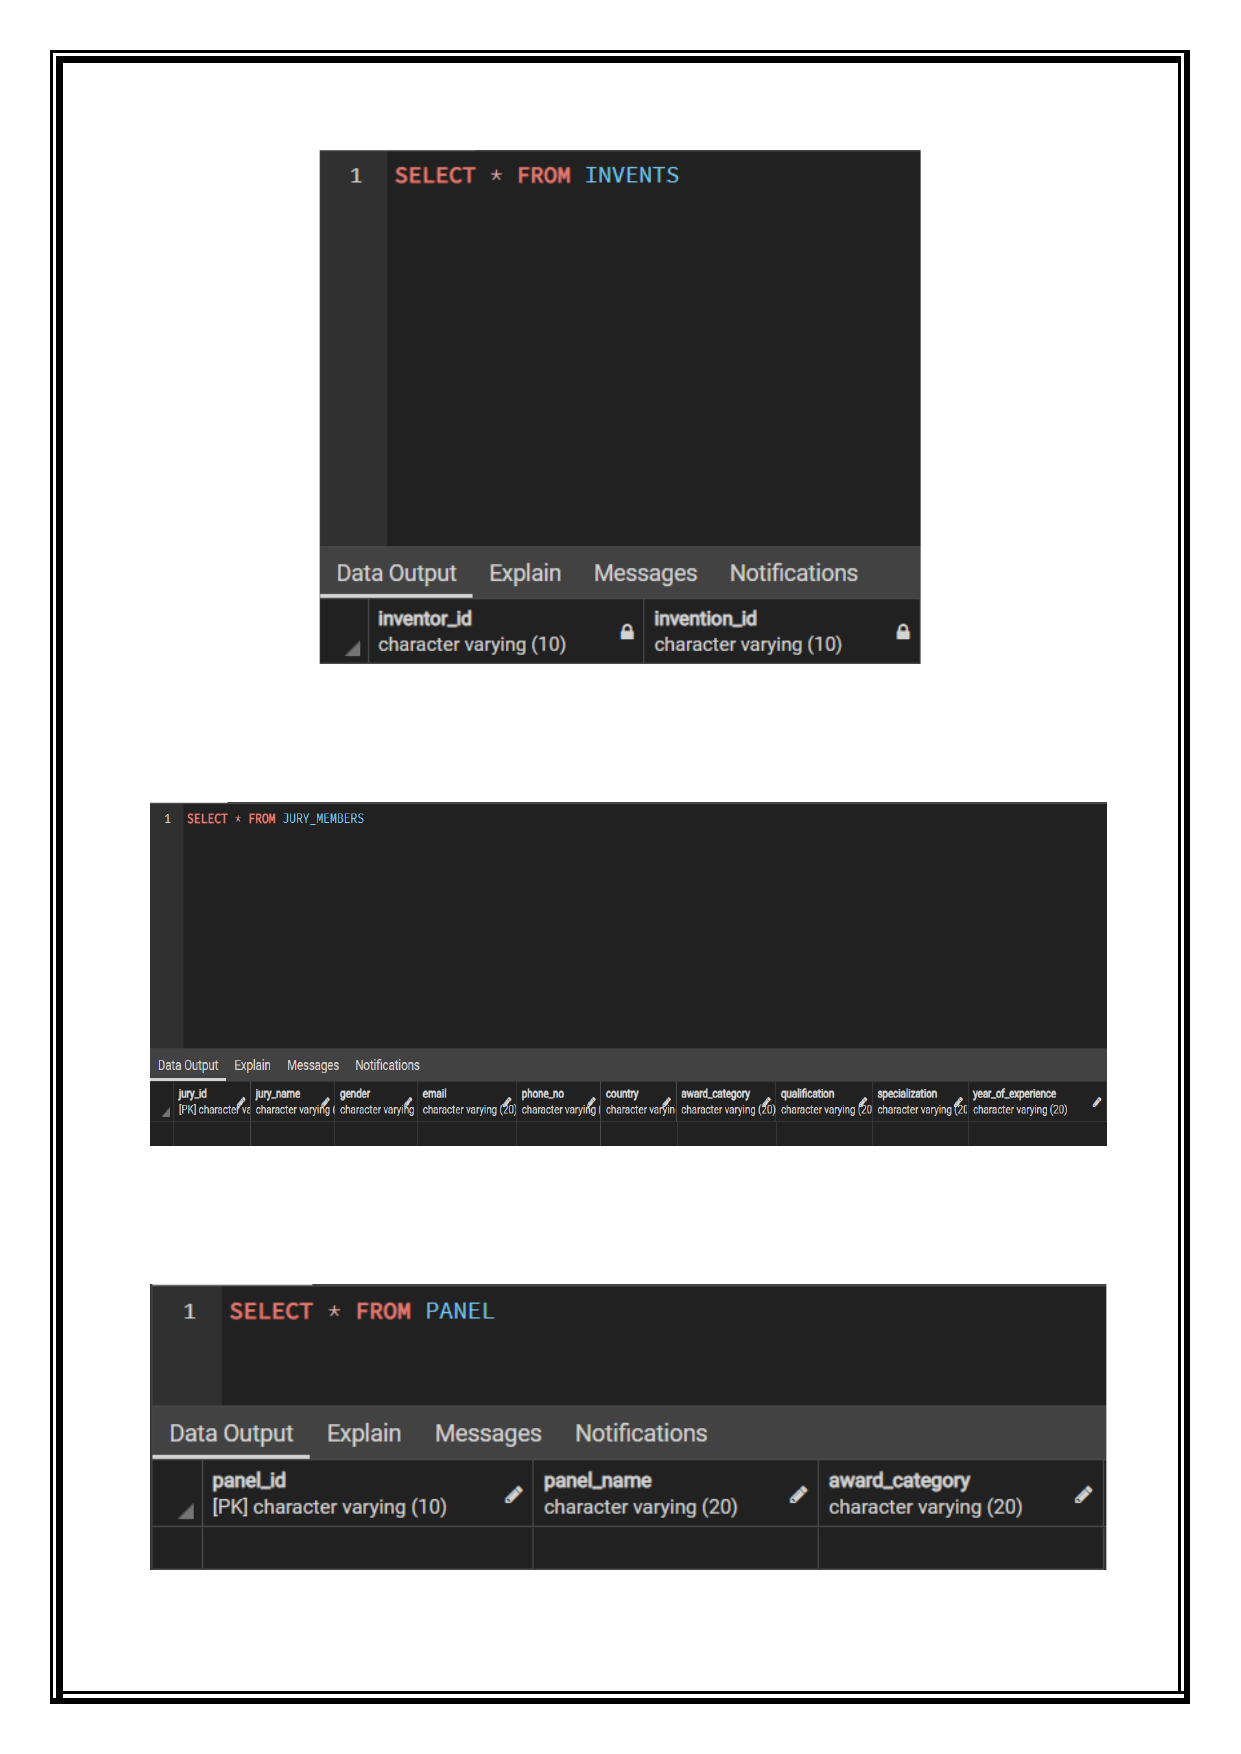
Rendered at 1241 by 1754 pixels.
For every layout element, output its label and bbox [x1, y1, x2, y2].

picture [319, 150, 921, 664]
picture [150, 802, 1107, 1146]
picture [150, 1284, 1107, 1570]
